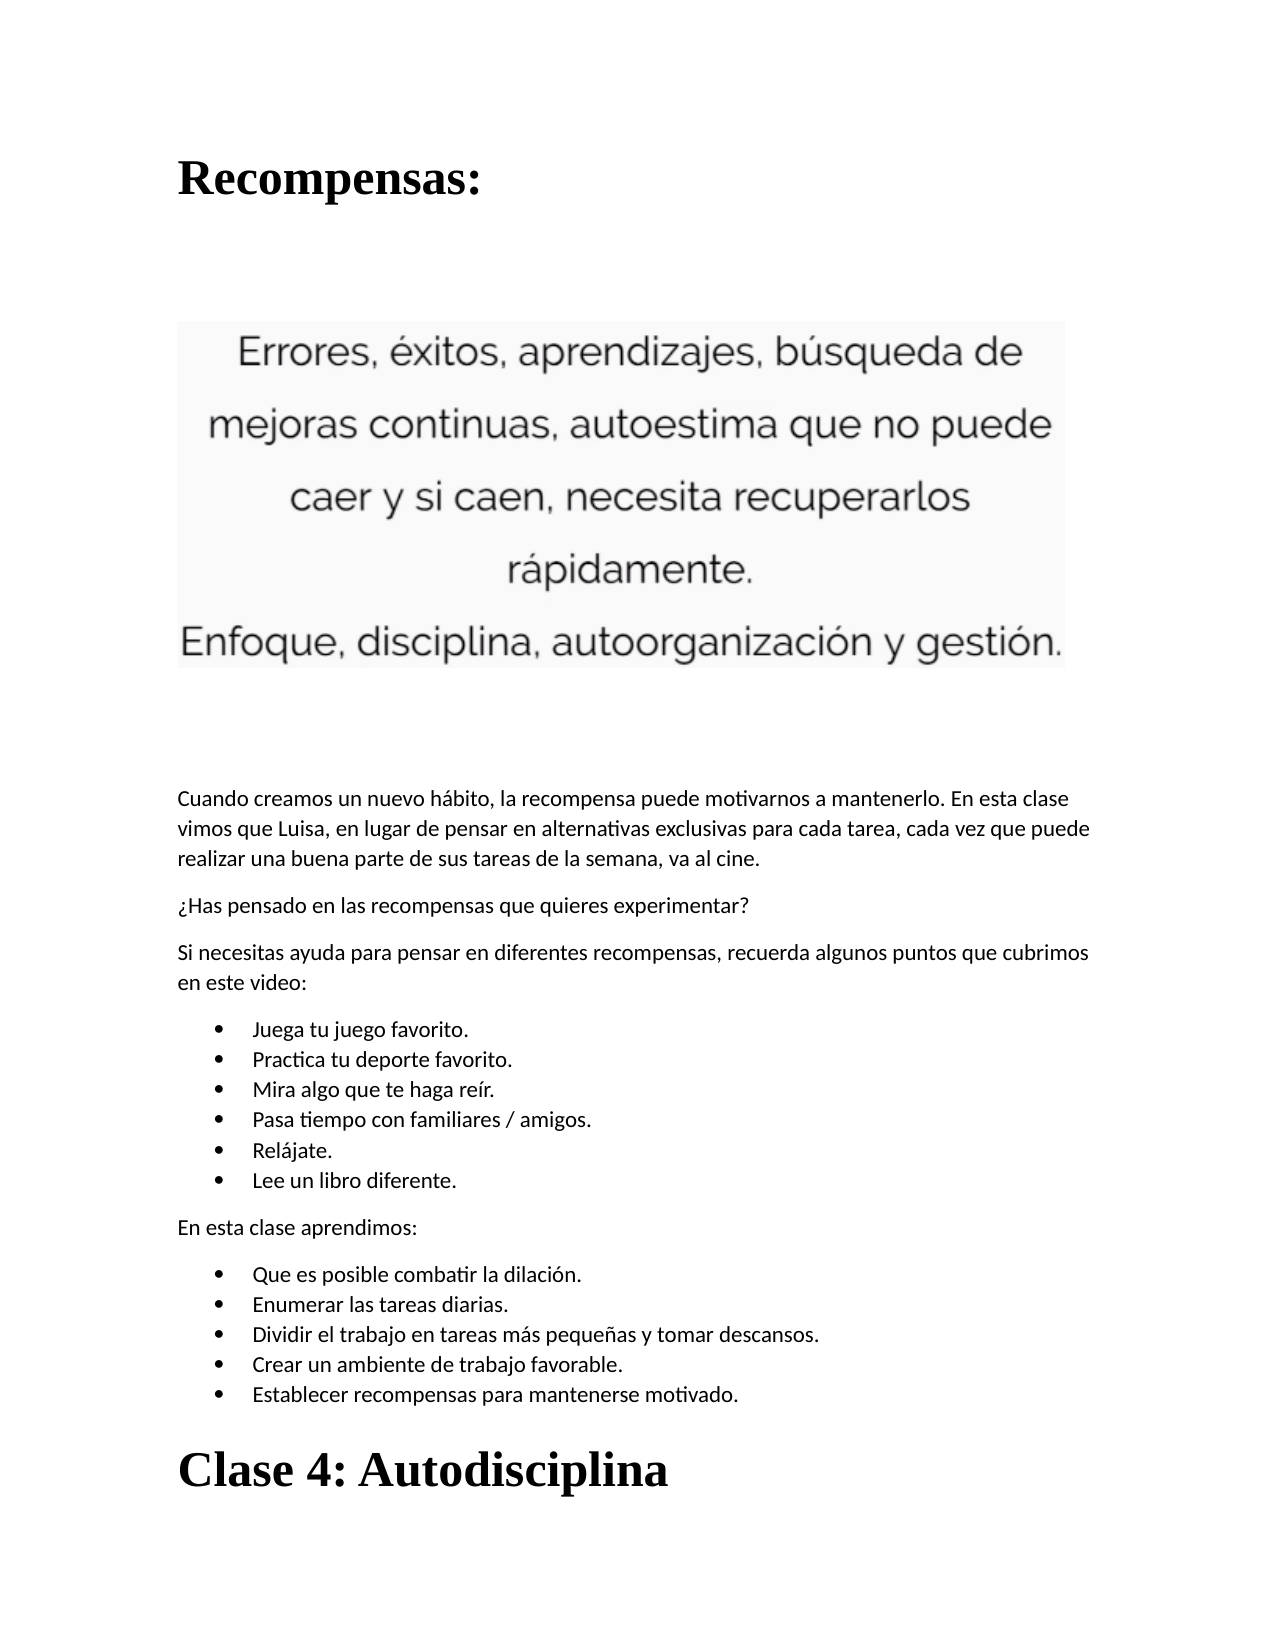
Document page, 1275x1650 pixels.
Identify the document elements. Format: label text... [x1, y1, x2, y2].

list Crear un ambiente de trabajo favorable. [215, 1350, 1098, 1378]
list Pasa tiempo con familiares / amigos. [215, 1106, 1098, 1134]
list Relájate. [215, 1136, 1098, 1164]
list Practica tu deporte favorito. [215, 1045, 1098, 1073]
text ¿Has pensado en las recompensas que quieres experimentar? [177, 891, 1098, 919]
subtitle Recompensas: [177, 148, 1098, 205]
subtitle Clase 4: Autodisciplina [177, 1440, 1098, 1497]
list Mira algo que te haga reír. [215, 1075, 1098, 1103]
list Establecer recompensas para mantenerse motivado. [215, 1381, 1098, 1409]
list Enumerar las tareas diarias. [215, 1290, 1098, 1318]
picture [177, 321, 1065, 668]
list Juega tu juego favorito. [215, 1015, 1098, 1043]
list Dividir el trabajo en tareas más pequeñas y tomar descansos. [215, 1320, 1098, 1348]
list Que es posible combatir la dilación. [215, 1260, 1098, 1288]
text Si necesitas ayuda para pensar en diferentes recompensas, recuerda algunos puntos que cubrimos en este video: [177, 938, 1098, 996]
list Lee un libro diferente. [215, 1166, 1098, 1194]
text Cuando creamos un nuevo hábito, la recompensa puede motivarnos a mantenerlo. En esta clase vimos que Luisa, en lugar de pensar en alternativas exclusivas para cada tarea, cada vez que puede realizar una buena parte de sus tareas de la semana, va al cine. [177, 784, 1098, 872]
text En esta clase aprendimos: [177, 1213, 1098, 1241]
